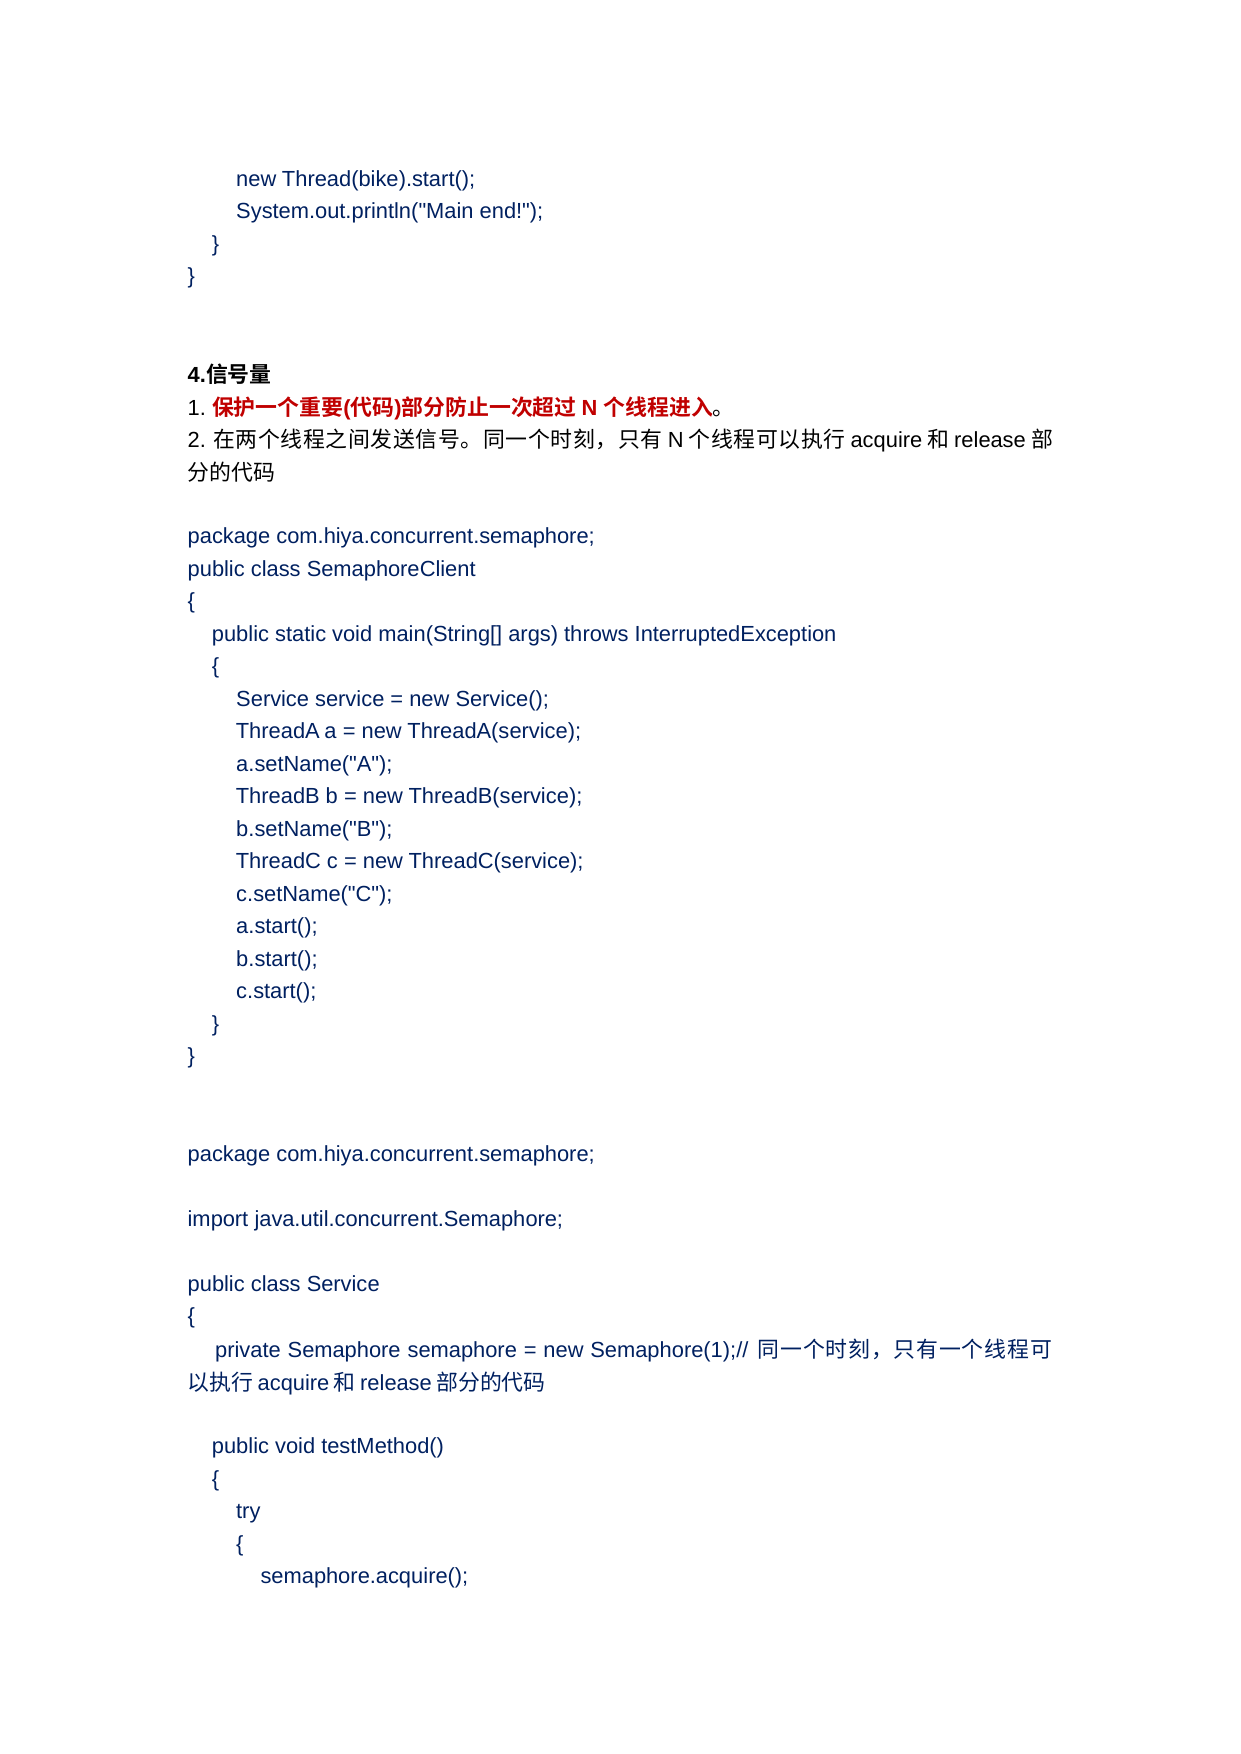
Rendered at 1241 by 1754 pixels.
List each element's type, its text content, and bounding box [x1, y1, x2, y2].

text } [187, 1039, 1053, 1072]
text Service service = new Service(); [187, 682, 1053, 714]
text package com.hiya.concurrent.semaphore; [187, 519, 1053, 552]
text b.start(); [187, 942, 1053, 974]
text public class Service [187, 1267, 1053, 1299]
text } [187, 259, 1053, 292]
text 4.信号量 [187, 357, 1053, 389]
text private Semaphore semaphore = new Semaphore(1);// 同一个时刻，只有一个线程可以执行acquire和release部分的代码 [187, 1332, 1053, 1397]
text { [187, 1527, 1053, 1559]
text c.start(); [187, 974, 1053, 1007]
text 2. 在两个线程之间发送信号。同一个时刻，只有N个线程可以执行acquire和release部分的代码 [187, 422, 1053, 487]
text semaphore.acquire(); [187, 1559, 1053, 1592]
text a.setName("A"); [187, 747, 1053, 779]
text b.setName("B"); [187, 812, 1053, 844]
text ThreadC c = new ThreadC(service); [187, 844, 1053, 877]
text import java.util.concurrent.Semaphore; [187, 1202, 1053, 1234]
text ThreadB b = new ThreadB(service); [187, 779, 1053, 812]
text { [187, 649, 1053, 682]
text c.setName("C"); [187, 877, 1053, 909]
text public void testMethod() [187, 1429, 1053, 1462]
text System.out.println("Main end!"); [187, 194, 1053, 227]
text package com.hiya.concurrent.semaphore; [187, 1137, 1053, 1169]
text public static void main(String[] args) throws InterruptedException [187, 617, 1053, 649]
text public class SemaphoreClient [187, 552, 1053, 584]
text ThreadA a = new ThreadA(service); [187, 714, 1053, 747]
text { [187, 584, 1053, 617]
text new Thread(bike).start(); [187, 162, 1053, 194]
text } [187, 227, 1053, 259]
text { [187, 1299, 1053, 1332]
text 1. 保护一个重要(代码)部分防止一次超过 N 个线程进入。 [187, 389, 1053, 422]
text try [187, 1494, 1053, 1527]
text } [187, 1007, 1053, 1039]
text { [187, 1462, 1053, 1494]
text a.start(); [187, 909, 1053, 942]
